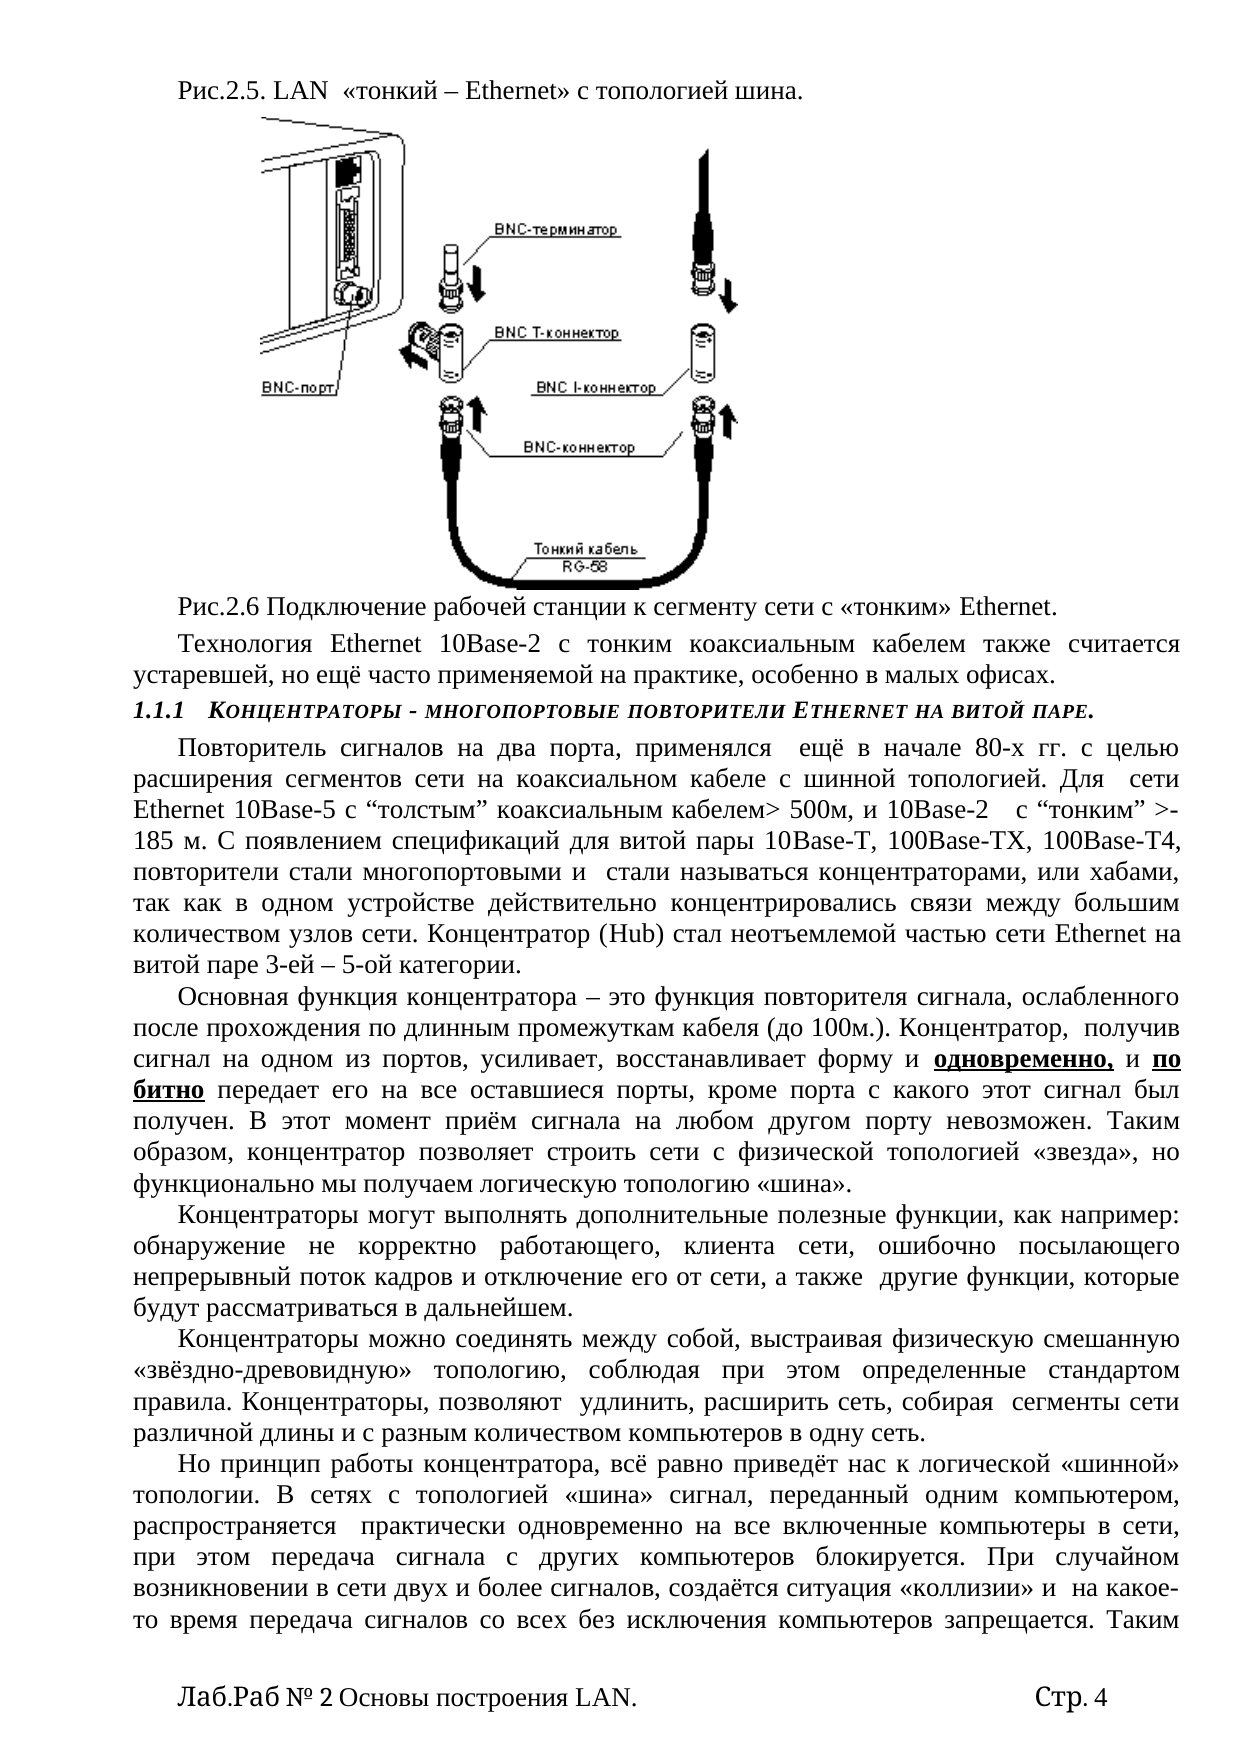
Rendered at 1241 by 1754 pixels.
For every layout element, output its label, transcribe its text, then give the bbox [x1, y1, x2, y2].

text Повторитель сигналов на два порта, применялся ещё в начале 80-х гг. с целью расширения сегментов сети на коаксиальном кабеле с шинной топологией. Для сети Ethernet 10Base-5 с “толстым” коаксиальным кабелем> 500м, и 10Base-2 с “тонким” >-185 м. С появлением спецификаций для витой пары 10Base-T, 100Base-TX, 100Base-T4, повторители стали многопортовыми и стали называться концентраторами, или хабами, так как в одном устройстве действительно концентрировались связи между большим количеством узлов сети. Концентратор (Hub) стал неотъемлемой частью сети Ethernet на витой паре 3-ей – 5-ой категории. [133, 731, 1181, 980]
subtitle Концентраторы - многопортовые повторители Ethernet на витой паре. [133, 696, 1181, 724]
text Технология Ethernet 10Base-2 с тонким коаксиальным кабелем также считается устаревшей, но ещё часто применяемой на практике, особенно в малых офисах. [133, 627, 1181, 689]
picture [260, 117, 738, 590]
text Концентраторы могут выполнять дополнительные полезные функции, как например: обнаружение не корректно работающего, клиента сети, ошибочно посылающего непрерывный поток кадров и отключение его от сети, а также другие функции, которые будут рассматриваться в дальнейшем. [133, 1198, 1181, 1322]
text Рис.2.5. LAN «тонкий – Ethernet» с топологией шина. [133, 74, 1181, 105]
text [133, 1447, 1181, 1634]
text Основная функция концентратора – это функция повторителя сигнала, ослабленного после прохождения по длинным промежуткам кабеля (до 100м.). Концентратор, получив сигнал на одном из портов, усиливает, восстанавливает форму и одновременно, и по битно передает его на все оставшиеся порты, кроме порта с какого этот сигнал был получен. В этот момент приём сигнала на любом другом порту невозможен. Таким образом, концентратор позволяет строить сети с физической топологией «звезда», но функционально мы получаем логическую топологию «шина». [133, 980, 1181, 1198]
text Концентраторы можно соединять между собой, выстраивая физическую смешанную «звёздно-древовидную» топологию, соблюдая при этом определенные стандартом правила. Концентраторы, позволяют удлинить, расширить сеть, собирая сегменты сети различной длины и с разным количеством компьютеров в одну сеть. [133, 1322, 1181, 1447]
